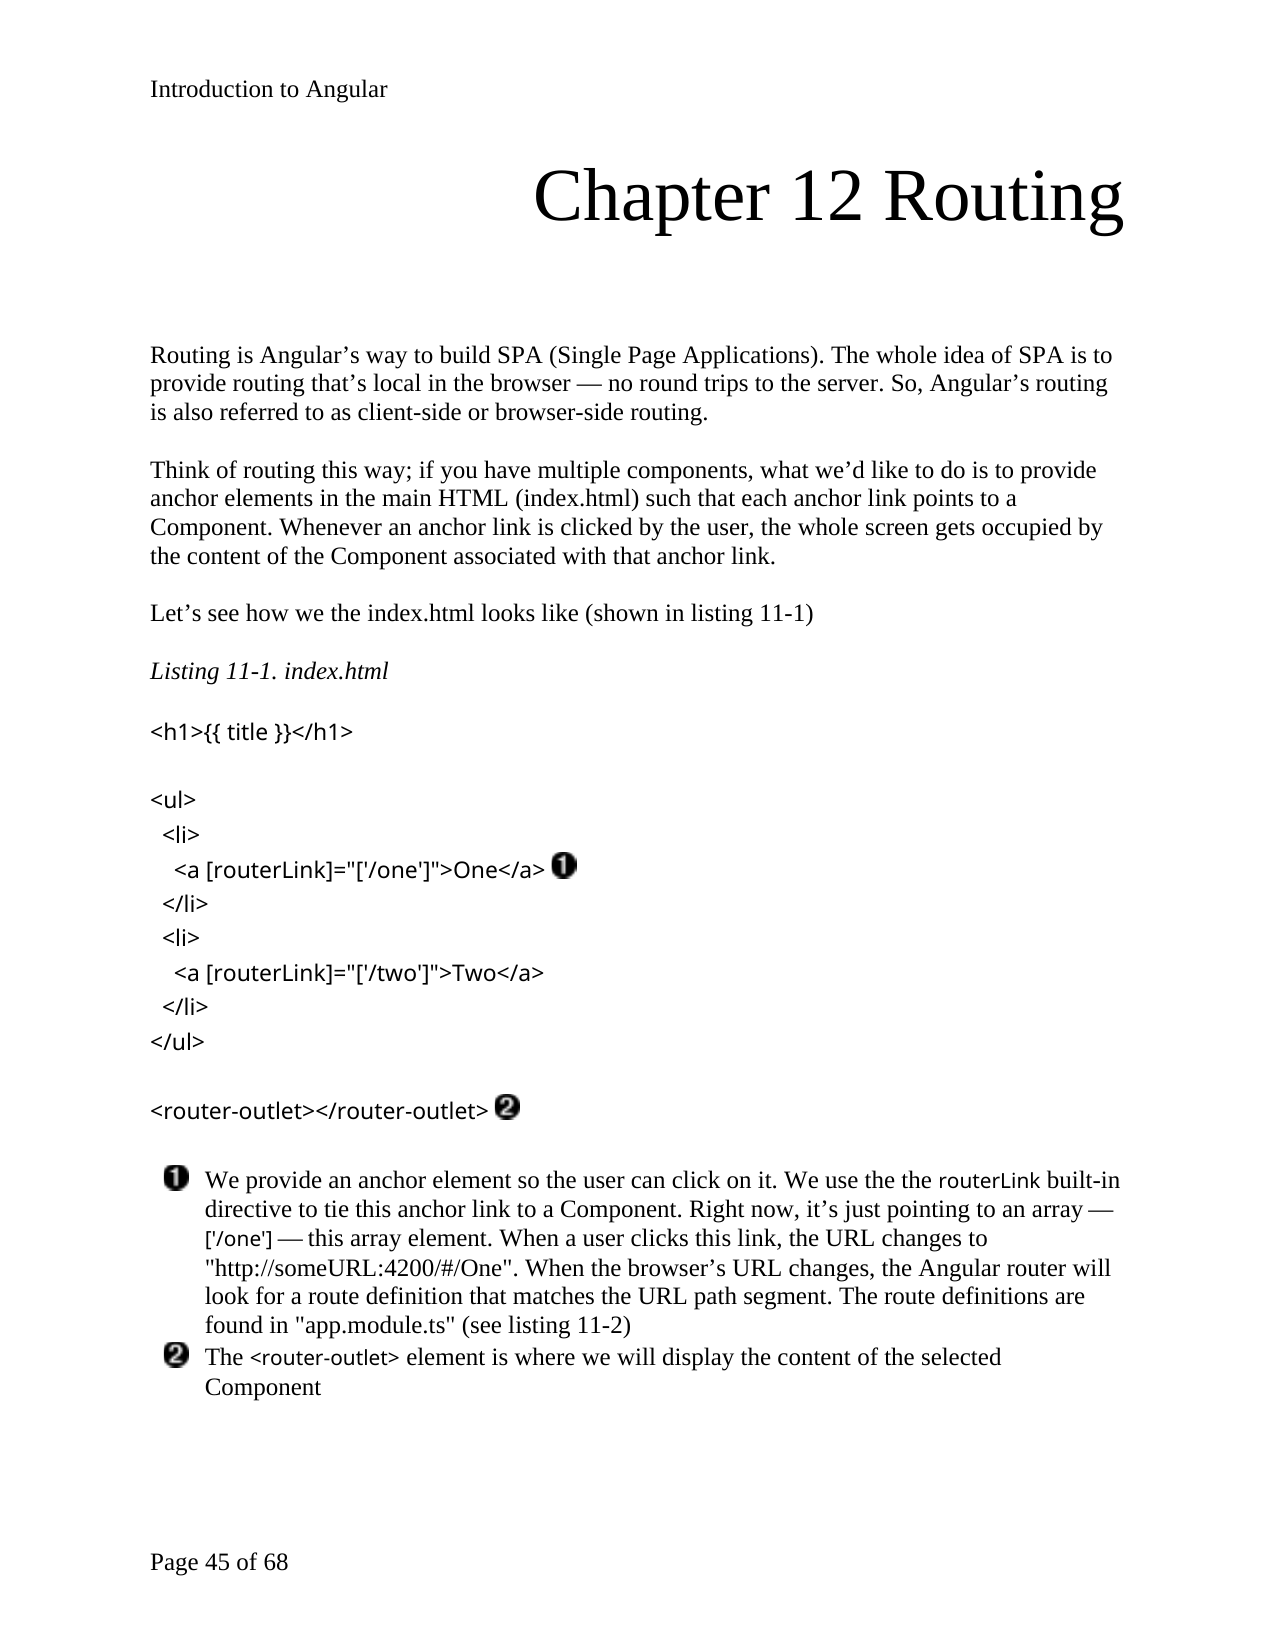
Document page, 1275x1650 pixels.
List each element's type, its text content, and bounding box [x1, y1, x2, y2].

picture [163, 1165, 189, 1191]
text <router-outlet></router-outlet> [150, 1094, 1125, 1126]
table_cell The <router-outlet> element is where we will display the content of the selected Component [203, 1341, 1125, 1402]
text </li> [150, 888, 1125, 919]
table_header We provide an anchor element so the user can click on it. We use the the routerLink built-in directive to tie this anchor link to a Component. Right now, it’s just pointing to an array — ['/one'] — this array element. When a user clicks this link, the URL changes to "http://someURL:4200/#/One". When the browser’s URL changes, the Angular router will look for a route definition that matches the URL path segment. The route definitions are found in "app.module.ts" (see listing 11-2) [203, 1164, 1125, 1341]
text <h1>{{ title }}</h1> [150, 715, 1125, 747]
text </ul> [150, 1026, 1125, 1057]
text <li> [150, 818, 1125, 850]
text <li> [150, 922, 1125, 954]
picture [163, 1342, 189, 1368]
text </li> [150, 991, 1125, 1022]
picture [551, 852, 577, 879]
picture [494, 1094, 520, 1120]
text Let’s see how we the index.html looks like (shown in listing 11-1) [150, 598, 1125, 627]
table_cell [150, 1341, 203, 1402]
text Routing is Angular’s way to build SPA (Single Page Applications). The whole idea of SPA is to provide routing that’s local in the browser — no round trips to the server. So, Angular’s routing is also referred to as client-side or browser-side routing. [150, 340, 1125, 426]
text Think of routing this way; if you have multiple components, what we’d like to do is to provide anchor elements in the main HTML (index.html) such that each anchor link points to a Component. Whenever an anchor link is clicked by the user, the whole screen gets occupied by the content of the Component associated with that anchor link. [150, 455, 1125, 570]
list Listing 11-1. index.html [150, 656, 1125, 685]
text <a [routerLink]="['/one']">One</a> [150, 853, 1125, 885]
text <a [routerLink]="['/two']">Two</a> [150, 957, 1125, 988]
title Chapter 12 Routing [150, 150, 1125, 236]
table_header [150, 1164, 203, 1341]
text <ul> [150, 784, 1125, 815]
